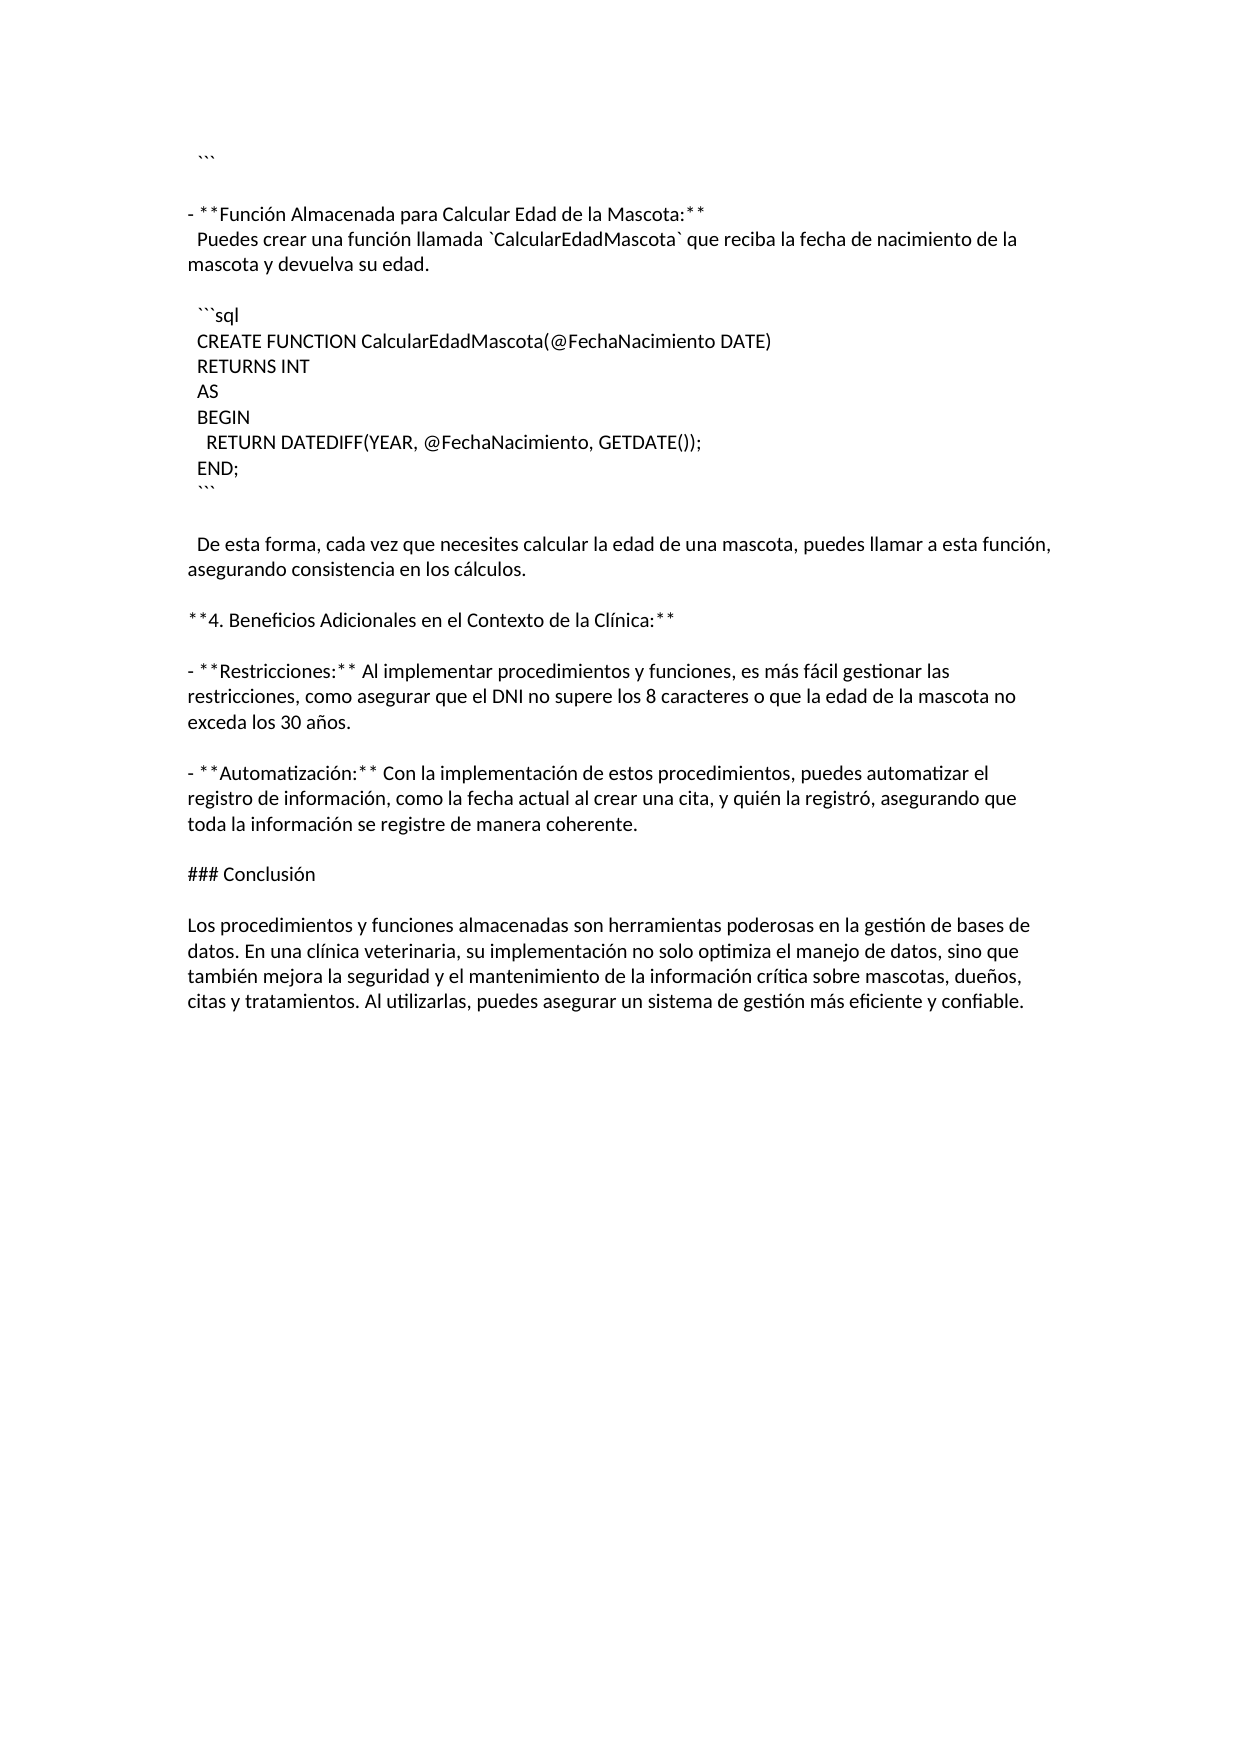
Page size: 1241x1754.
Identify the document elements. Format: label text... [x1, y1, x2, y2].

text De esta forma, cada vez que necesites calcular la edad de una mascota, puedes llamar a esta función, asegurando consistencia en los cálculos. [187, 531, 1053, 582]
text RETURN DATEDIFF(YEAR, @FechaNacimiento, GETDATE()); [187, 429, 1053, 455]
text CREATE FUNCTION CalcularEdadMascota(@FechaNacimiento DATE) [187, 328, 1053, 353]
text BEGIN [187, 404, 1053, 429]
text ``` [187, 480, 1053, 506]
text END; [187, 455, 1053, 480]
text ### Conclusión [187, 862, 1053, 887]
text Los procedimientos y funciones almacenadas son herramientas poderosas en la gestión de bases de datos. En una clínica veterinaria, su implementación no solo optimiza el manejo de datos, sino que también mejora la seguridad y el mantenimiento de la información crítica sobre mascotas, dueños, citas y tratamientos. Al utilizarlas, puedes asegurar un sistema de gestión más eficiente y confiable. [187, 912, 1053, 1014]
text Puedes crear una función llamada `CalcularEdadMascota` que reciba la fecha de nacimiento de la mascota y devuelva su edad. [187, 226, 1053, 277]
text ```sql [187, 302, 1053, 328]
text **4. Beneficios Adicionales en el Contexto de la Clínica:** [187, 607, 1053, 633]
text RETURNS INT [187, 353, 1053, 379]
text AS [187, 379, 1053, 404]
text - **Función Almacenada para Calcular Edad de la Mascota:** [187, 201, 1053, 226]
text - **Automatización:** Con la implementación de estos procedimientos, puedes automatizar el registro de información, como la fecha actual al crear una cita, y quién la registró, asegurando que toda la información se registre de manera coherente. [187, 760, 1053, 836]
text ``` [187, 150, 1053, 175]
text - **Restricciones:** Al implementar procedimientos y funciones, es más fácil gestionar las restricciones, como asegurar que el DNI no supere los 8 caracteres o que la edad de la mascota no exceda los 30 años. [187, 658, 1053, 734]
